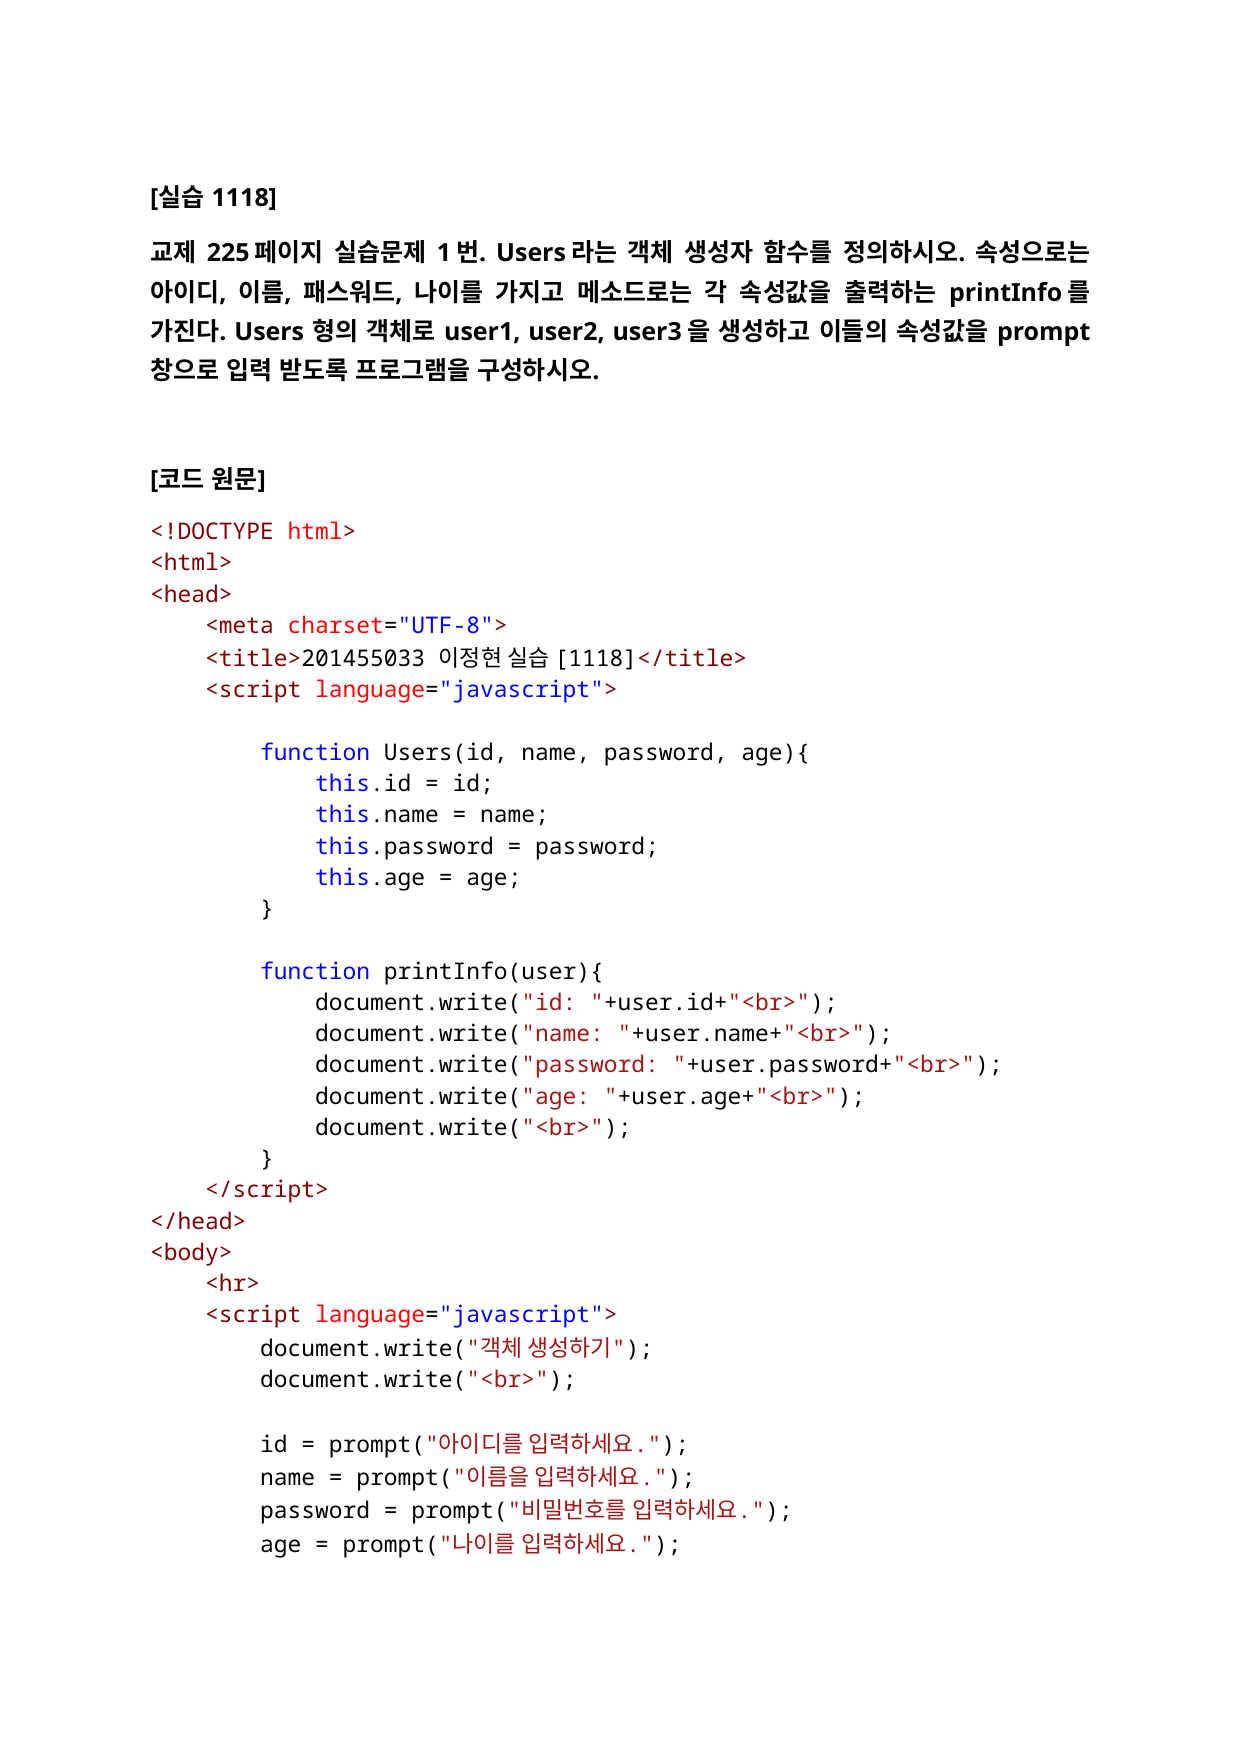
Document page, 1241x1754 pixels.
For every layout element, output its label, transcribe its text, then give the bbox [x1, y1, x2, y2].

text function Users(id, name, password, age){ [150, 736, 1090, 767]
text document.write("<br>"); [150, 1111, 1090, 1142]
text document.write("age: "+user.age+"<br>"); [150, 1079, 1090, 1111]
text [실습 1118] [150, 177, 1090, 213]
text <script language="javascript"> [150, 1298, 1090, 1329]
text } [150, 892, 1090, 923]
text </script> [150, 1173, 1090, 1204]
text <hr> [150, 1267, 1090, 1298]
text this.id = id; [150, 767, 1090, 798]
text this.name = name; [150, 798, 1090, 829]
text <title>201455033 이정현 실습 [1118]</title> [150, 640, 1090, 673]
text function printInfo(user){ [150, 954, 1090, 986]
text age = prompt("나이를 입력하세요."); [150, 1525, 1090, 1559]
text <meta charset="UTF-8"> [150, 609, 1090, 640]
text <script language="javascript"> [150, 673, 1090, 704]
text id = prompt("아이디를 입력하세요."); [150, 1425, 1090, 1459]
text <head> [150, 577, 1090, 609]
text password = prompt("비밀번호를 입력하세요."); [150, 1492, 1090, 1525]
text [코드 원문] [150, 459, 1090, 496]
text <!DOCTYPE html> [150, 515, 1090, 546]
text document.write("password: "+user.password+"<br>"); [150, 1048, 1090, 1079]
text document.write("name: "+user.name+"<br>"); [150, 1017, 1090, 1048]
text </head> [150, 1204, 1090, 1236]
text 교제 225페이지 실습문제 1번. Users라는 객체 생성자 함수를 정의하시오. 속성으로는 아이디, 이름, 패스워드, 나이를 가지고 메소드로는 각 속성값을 출력하는 printInfo를 가진다. Users 형의 객체로 user1, user2, user3을 생성하고 이들의 속성값을 prompt 창으로 입력 받도록 프로그램을 구성하시오. [150, 233, 1090, 386]
text <body> [150, 1236, 1090, 1267]
text name = prompt("이름을 입력하세요."); [150, 1459, 1090, 1492]
text document.write("객체 생성하기"); [150, 1329, 1090, 1363]
text document.write("<br>"); [150, 1363, 1090, 1394]
text document.write("id: "+user.id+"<br>"); [150, 986, 1090, 1017]
text } [150, 1142, 1090, 1173]
text <html> [150, 546, 1090, 577]
text this.password = password; [150, 829, 1090, 861]
text this.age = age; [150, 861, 1090, 892]
